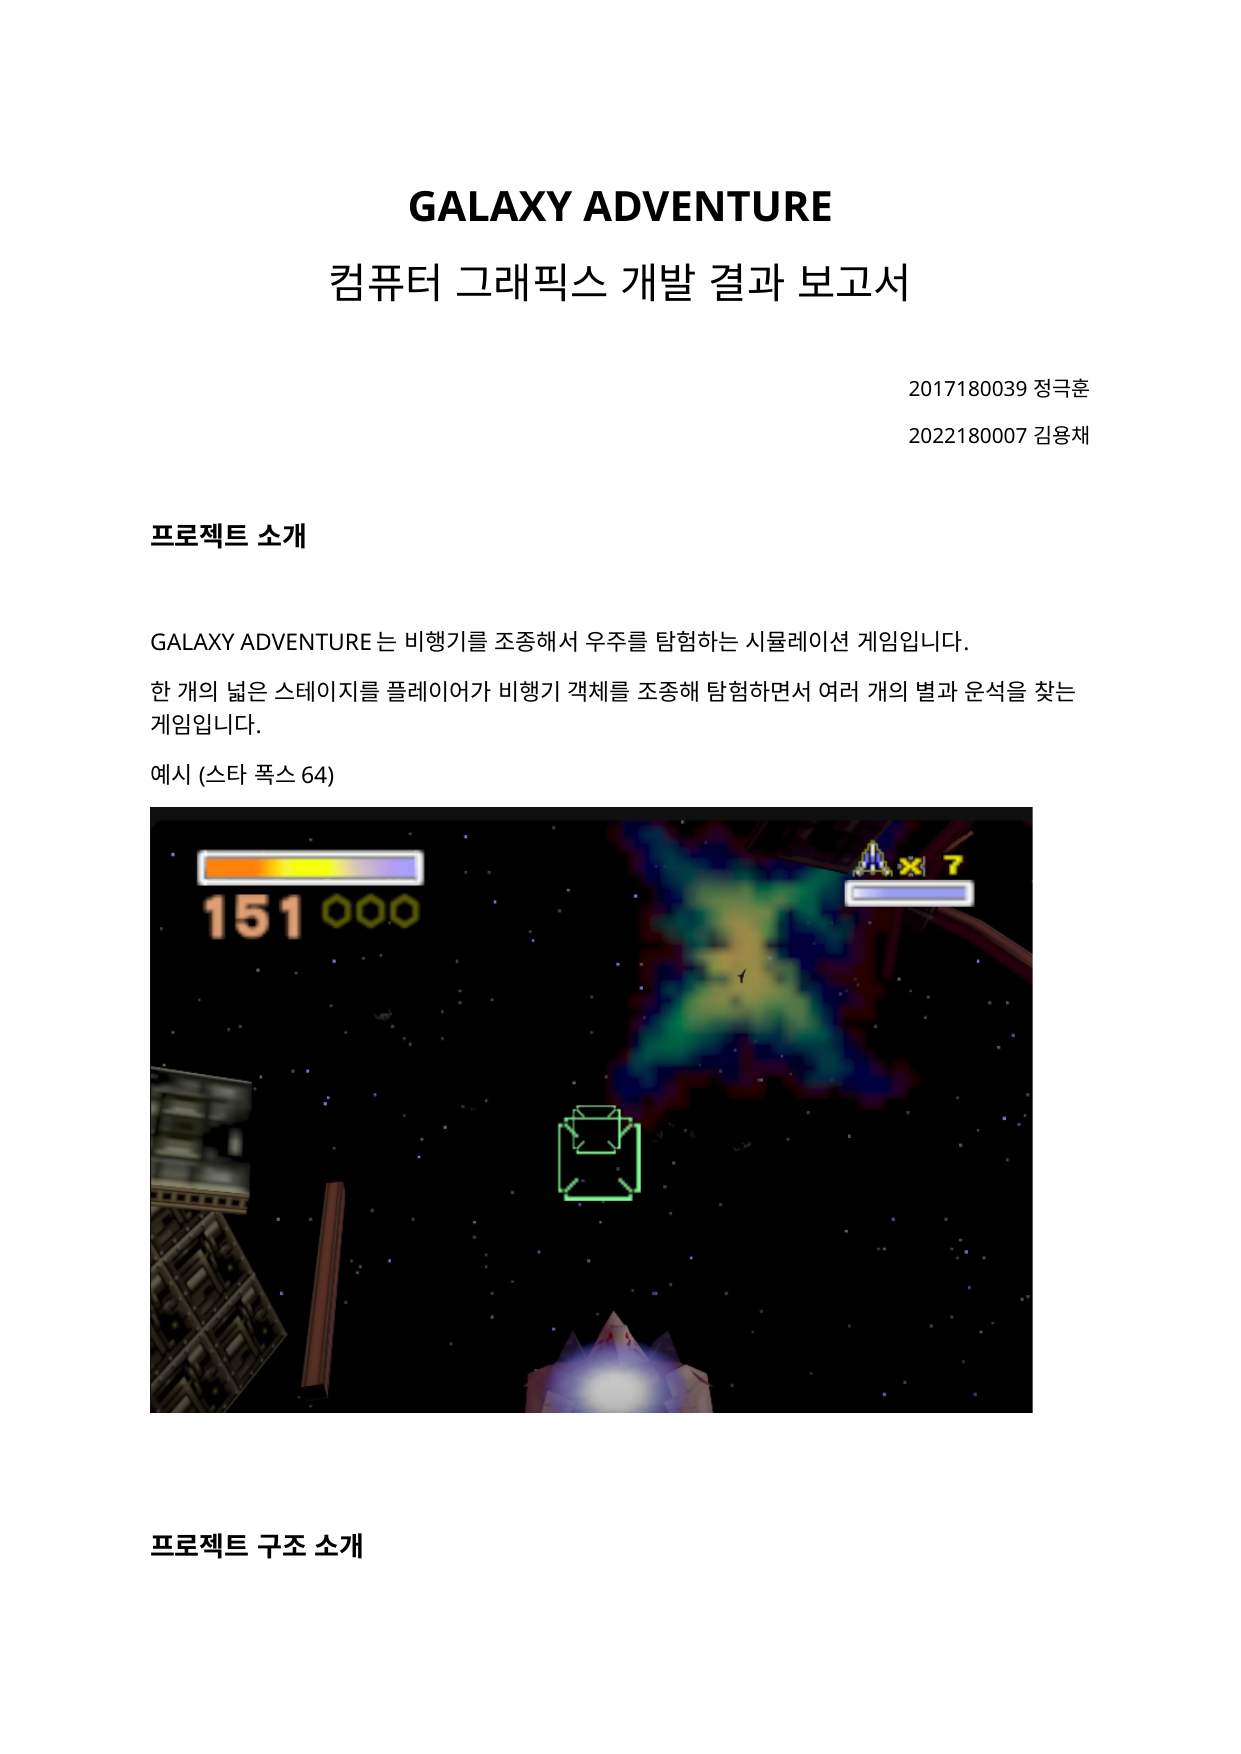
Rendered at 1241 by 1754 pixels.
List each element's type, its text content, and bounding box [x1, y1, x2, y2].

text 컴퓨터 그래픽스 개발 결과 보고서 [150, 251, 1090, 311]
text 2017180039 정극훈 [150, 373, 1090, 403]
text 예시 (스타 폭스64) [150, 757, 1090, 791]
text 프로젝트 구조 소개 [150, 1525, 1090, 1564]
picture [150, 807, 1033, 1413]
text 2022180007 김용채 [150, 420, 1090, 450]
text 프로젝트 소개 [150, 514, 1090, 554]
text GALAXY ADVENTURE는 비행기를 조종해서 우주를 탐험하는 시뮬레이션 게임입니다. [150, 624, 1090, 657]
text 한 개의 넓은 스테이지를 플레이어가 비행기 객체를 조종해 탐험하면서 여러 개의 별과 운석을 찾는 게임입니다. [150, 674, 1090, 741]
text GALAXY ADVENTURE [150, 177, 1090, 234]
